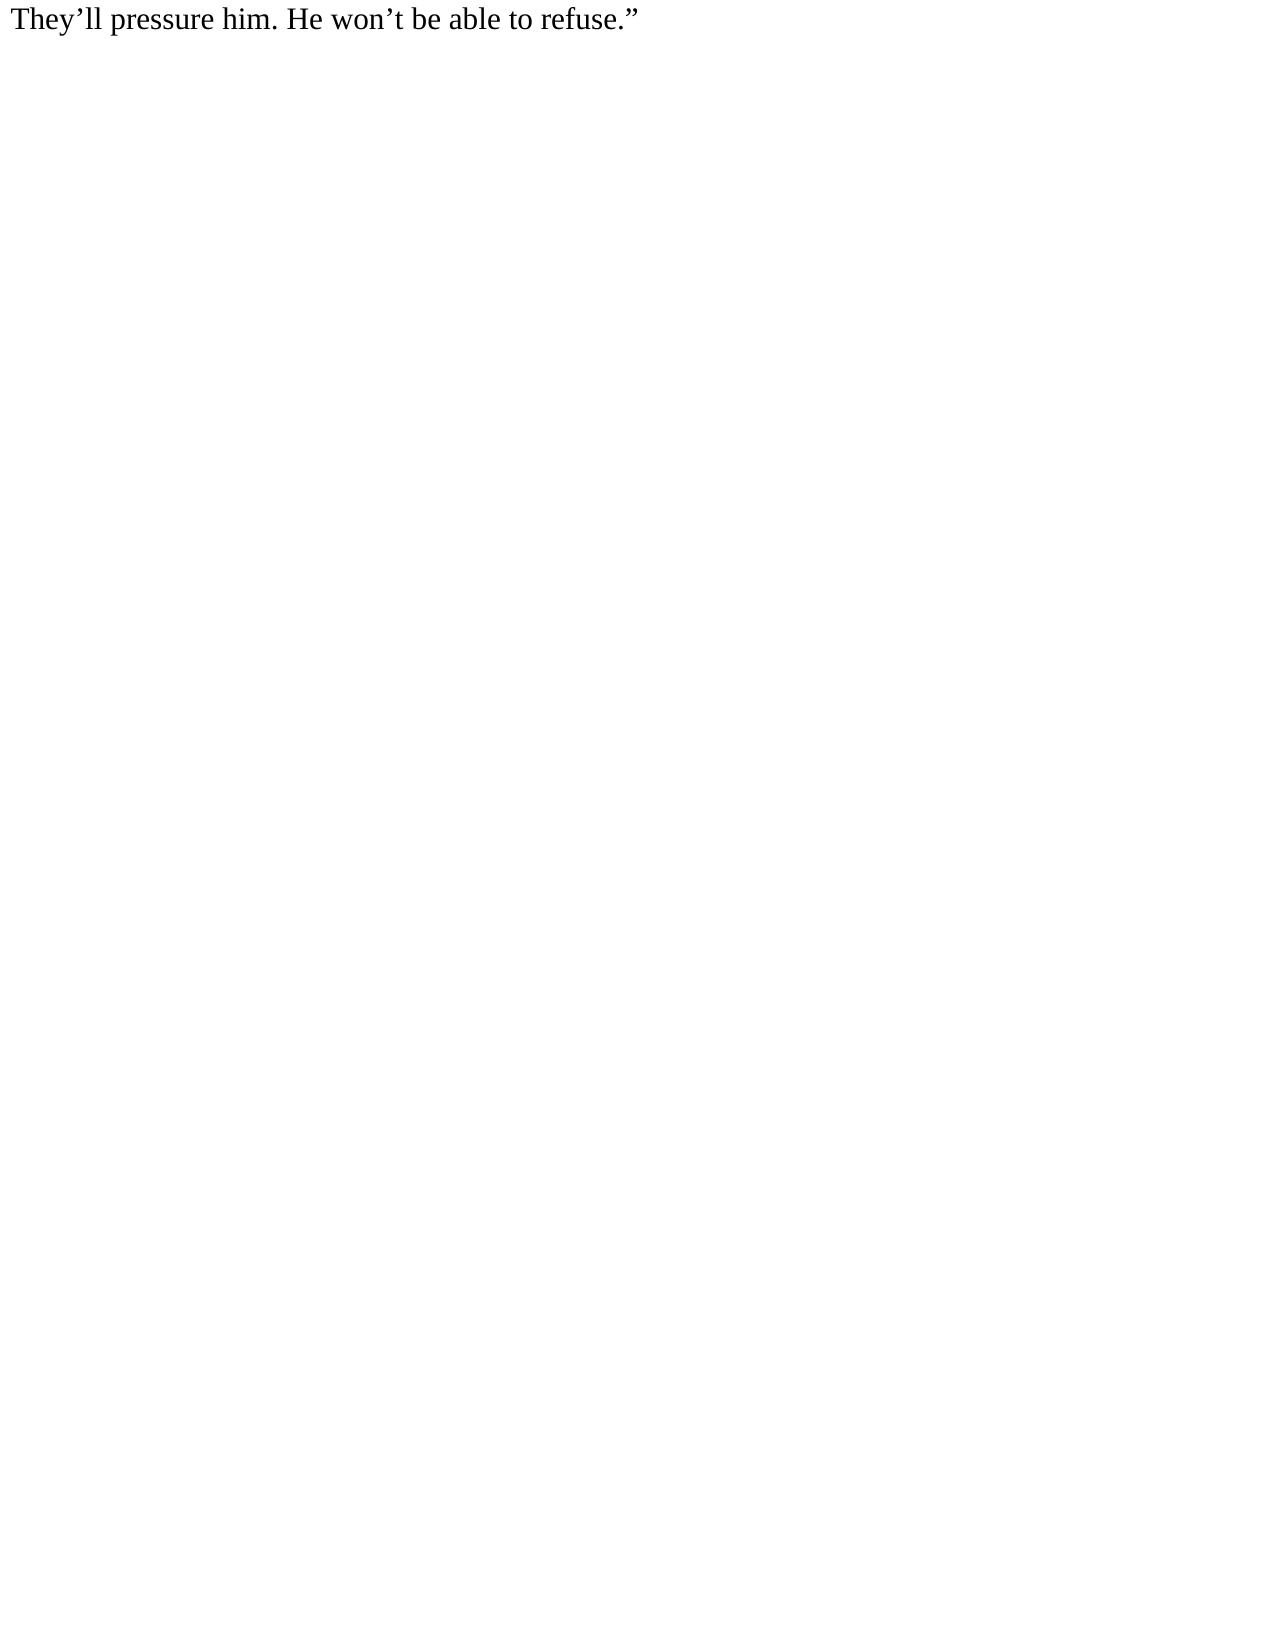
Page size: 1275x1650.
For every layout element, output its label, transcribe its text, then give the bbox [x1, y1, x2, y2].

text They’ll pressure him. He won’t be able to refuse.” [10, 0, 1275, 36]
